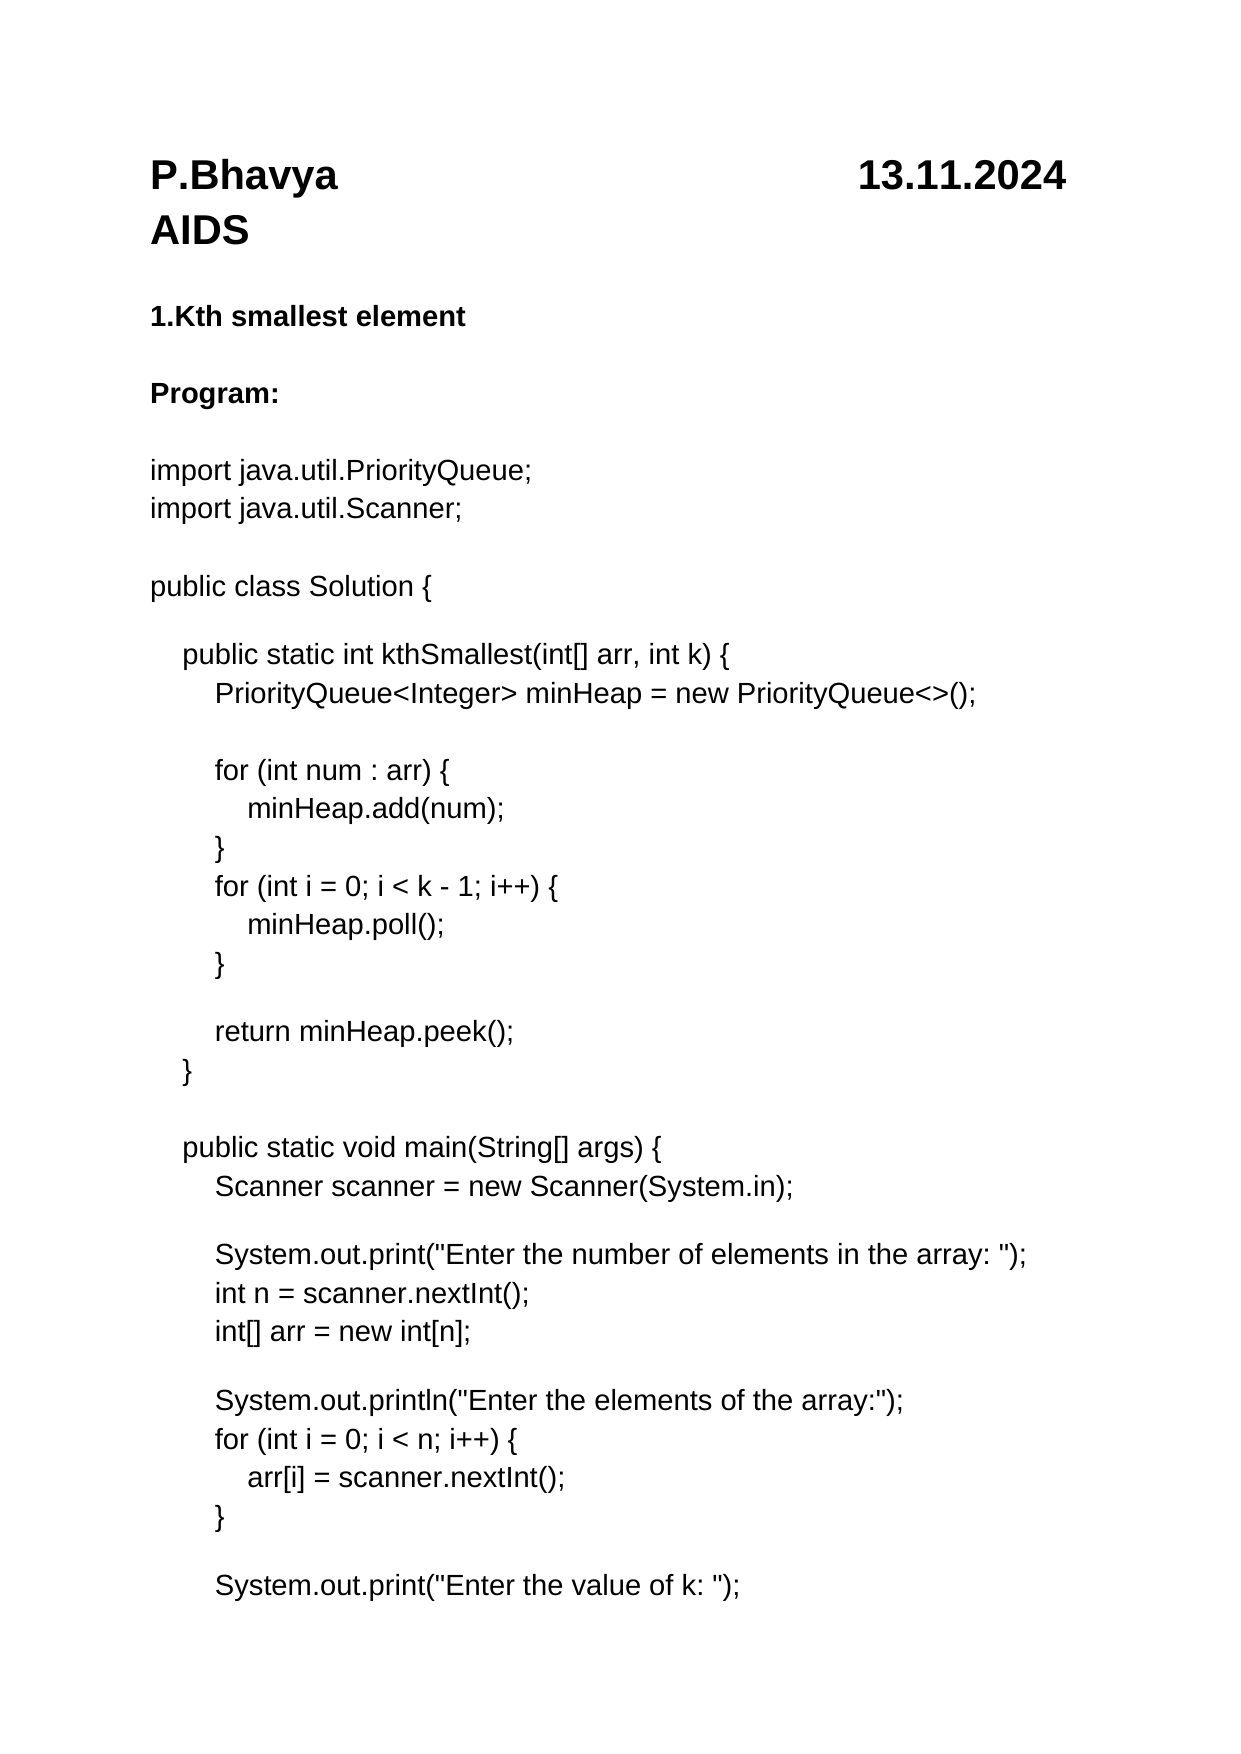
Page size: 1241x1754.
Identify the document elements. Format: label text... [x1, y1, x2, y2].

text } [150, 830, 1090, 863]
text } [150, 1499, 1090, 1532]
text 1.Kth smallest element [150, 299, 1090, 332]
text PriorityQueue<Integer> minHeap = new PriorityQueue<>(); [150, 676, 1090, 709]
text public class Solution { [150, 568, 1090, 602]
text minHeap.add(num); [150, 791, 1090, 825]
text int n = scanner.nextInt(); [150, 1276, 1090, 1309]
text import java.util.Scanner; [150, 491, 1090, 525]
text int[] arr = new int[n]; [150, 1314, 1090, 1348]
text for (int num : arr) { [150, 753, 1090, 786]
text System.out.print("Enter the value of k: "); [150, 1567, 1090, 1601]
text import java.util.PriorityQueue; [150, 453, 1090, 486]
text } [150, 1053, 1090, 1086]
text public static void main(String[] args) { [150, 1130, 1090, 1163]
text return minHeap.peek(); [150, 1014, 1090, 1048]
text System.out.print("Enter the number of elements in the array: "); [150, 1237, 1090, 1271]
text System.out.println("Enter the elements of the array:"); [150, 1383, 1090, 1417]
text } [150, 946, 1090, 979]
text public static int kthSmallest(int[] arr, int k) { [150, 637, 1090, 671]
text for (int i = 0; i < k - 1; i++) { [150, 868, 1090, 902]
text Scanner scanner = new Scanner(System.in); [150, 1168, 1090, 1202]
text AIDS [150, 205, 1090, 253]
text for (int i = 0; i < n; i++) { [150, 1422, 1090, 1455]
text Program: [150, 376, 1090, 409]
text minHeap.poll(); [150, 907, 1090, 941]
text arr[i] = scanner.nextInt(); [150, 1460, 1090, 1494]
text P.Bhavya 13.11.2024 [150, 150, 1090, 198]
